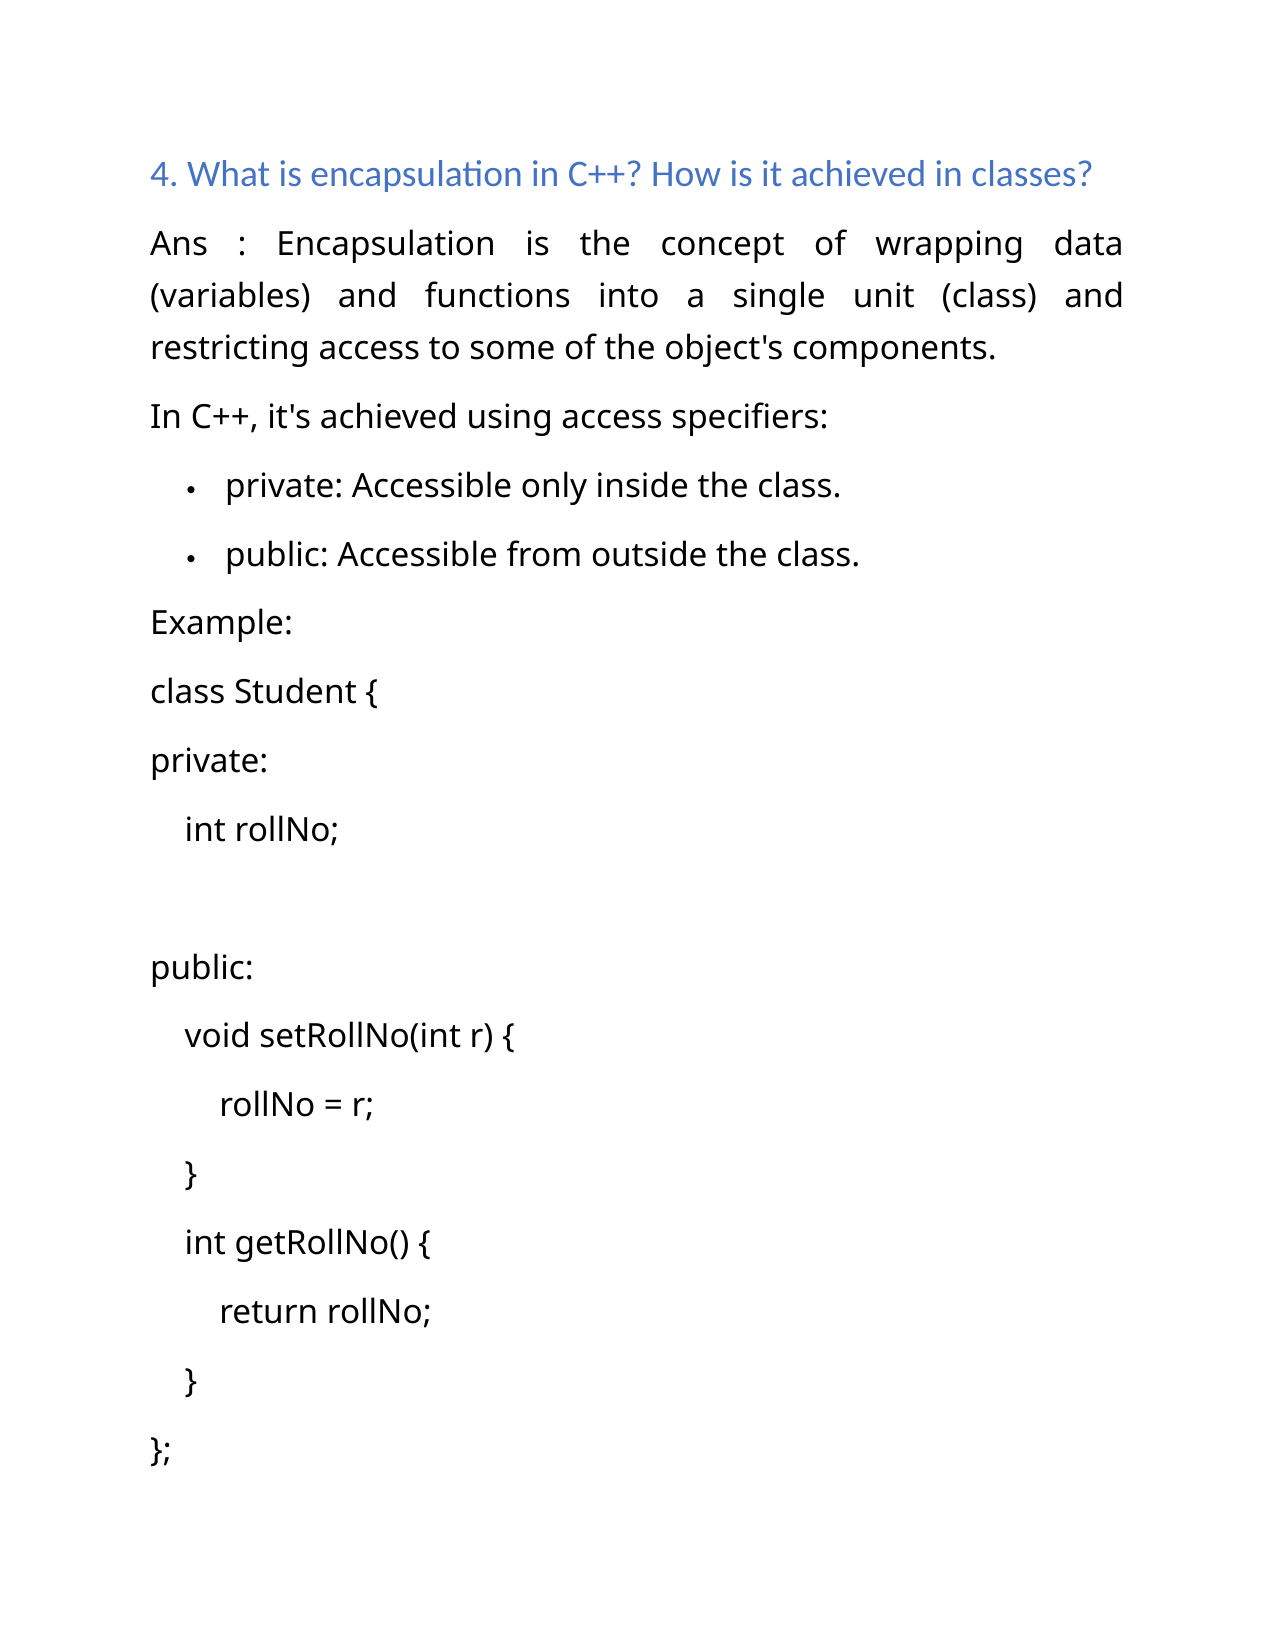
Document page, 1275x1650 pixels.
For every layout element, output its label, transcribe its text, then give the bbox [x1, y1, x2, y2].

text }; [150, 1425, 1125, 1471]
text } [150, 1357, 1125, 1402]
text class Student { [150, 668, 1125, 713]
text private: [150, 737, 1125, 782]
text Example: [150, 599, 1125, 644]
text Ans : Encapsulation is the concept of wrapping data (variables) and functions into a single unit (class) and restricting access to some of the object's components. [150, 219, 1125, 369]
text rollNo = r; [150, 1081, 1125, 1127]
text int rollNo; [150, 806, 1125, 851]
text int getRollNo() { [150, 1219, 1125, 1264]
text public: [150, 943, 1125, 989]
text In C++, it's achieved using access specifiers: [150, 393, 1125, 438]
text void setRollNo(int r) { [150, 1012, 1125, 1058]
text } [150, 1150, 1125, 1195]
text return rollNo; [150, 1288, 1125, 1333]
list public: Accessible from outside the class. [187, 530, 1125, 576]
list private: Accessible only inside the class. [187, 461, 1125, 507]
text 4. What is encapsulation in C++? How is it achieved in classes? [150, 150, 1125, 196]
